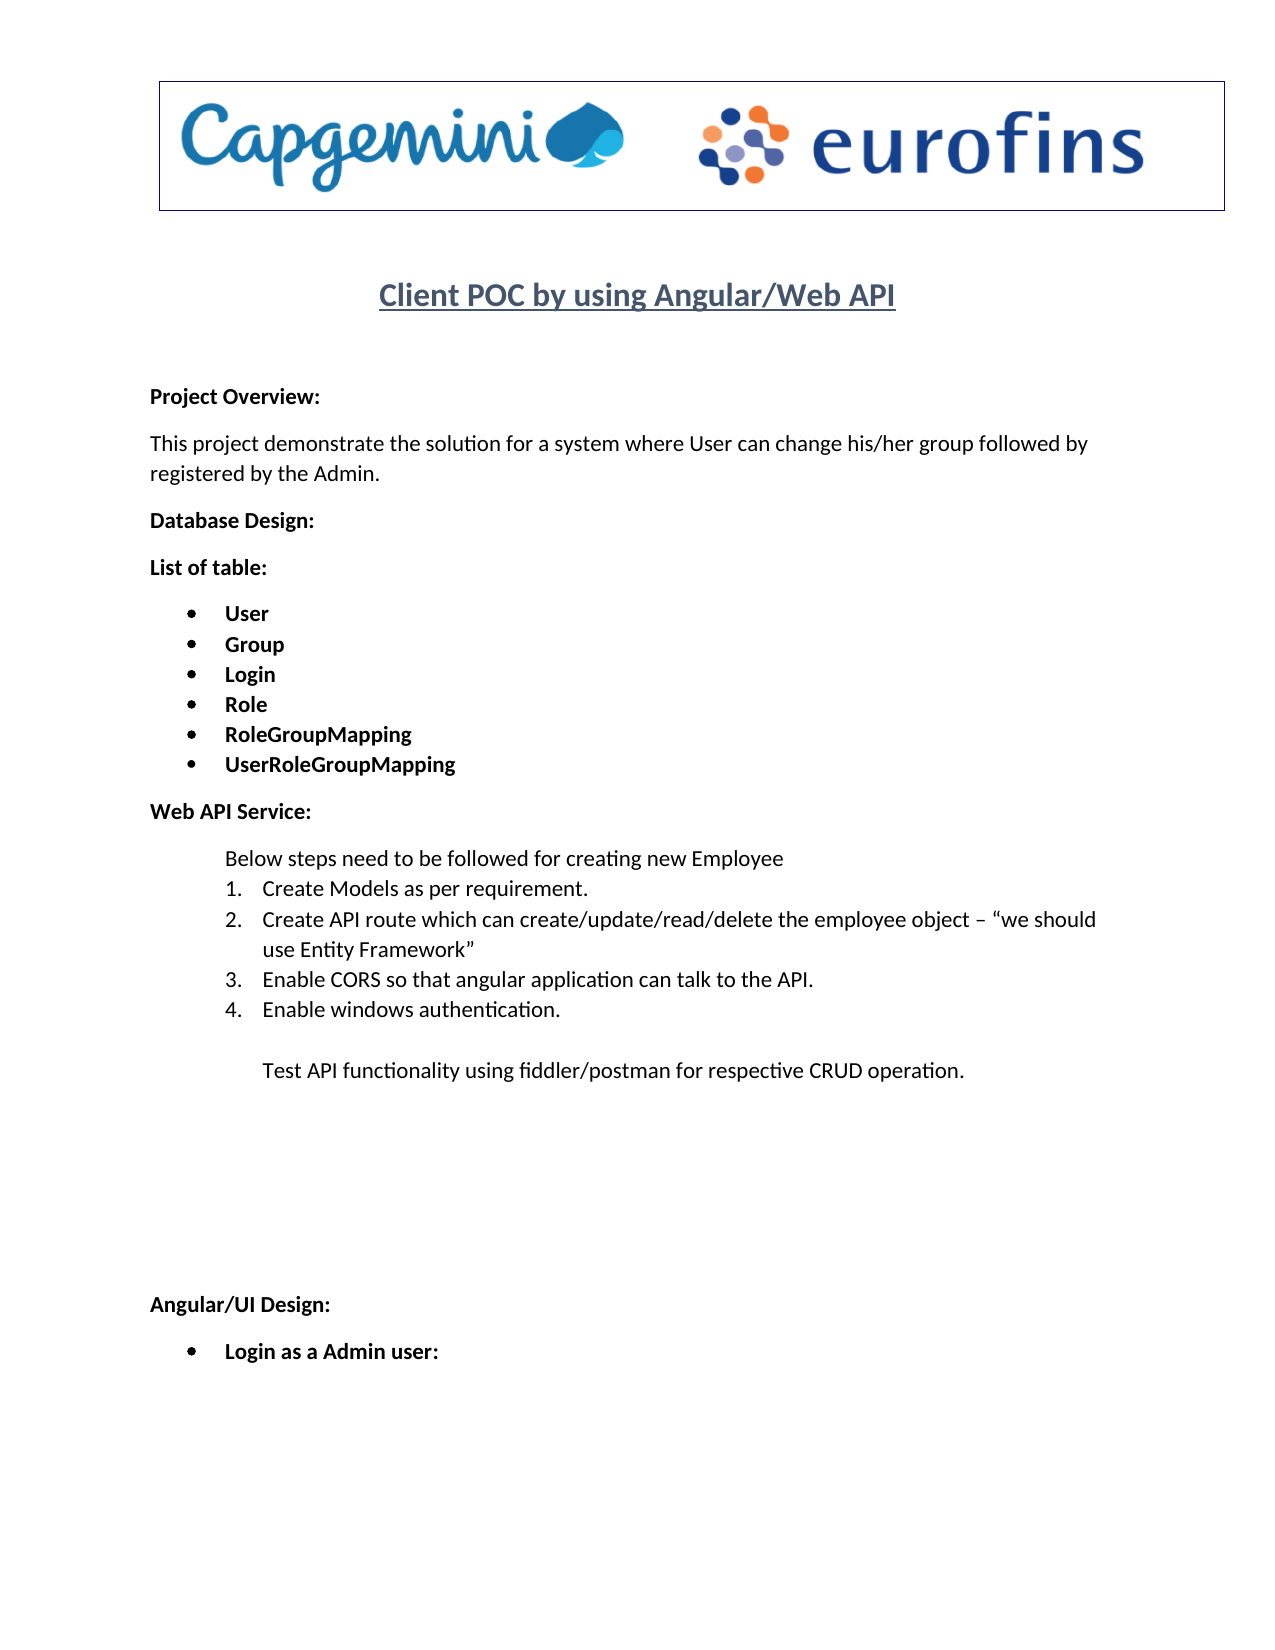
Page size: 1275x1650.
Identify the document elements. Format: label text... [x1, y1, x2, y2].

list Group [187, 630, 1125, 658]
list Login [187, 660, 1125, 688]
text Web API Service: [150, 797, 1125, 826]
text Project Overview: [150, 382, 1125, 410]
list Login as a Admin user: [187, 1337, 1125, 1365]
list UserRoleGroupMapping [187, 751, 1125, 779]
text Angular/UI Design: [150, 1290, 1125, 1318]
picture [150, 75, 1233, 214]
text List of table: [150, 553, 1125, 581]
text Client POC by using Angular/Web API [150, 274, 1125, 315]
list Role [187, 690, 1125, 718]
list Create API route which can create/update/read/delete the employee object – “we should use Entity Framework” [225, 905, 1125, 963]
list RoleGroupMapping [187, 720, 1125, 748]
text This project demonstrate the solution for a system where User can change his/her group followed by registered by the Admin. [150, 429, 1125, 487]
list Enable windows authentication. [225, 995, 1125, 1023]
list User [187, 599, 1125, 628]
list Test API functionality using fiddler/postman for respective CRUD operation. [262, 1056, 1125, 1084]
list Enable CORS so that angular application can talk to the API. [225, 965, 1125, 993]
list Create Models as per requirement. [225, 874, 1125, 903]
text Database Design: [150, 506, 1125, 534]
list Below steps need to be followed for creating new Employee [225, 844, 1125, 872]
